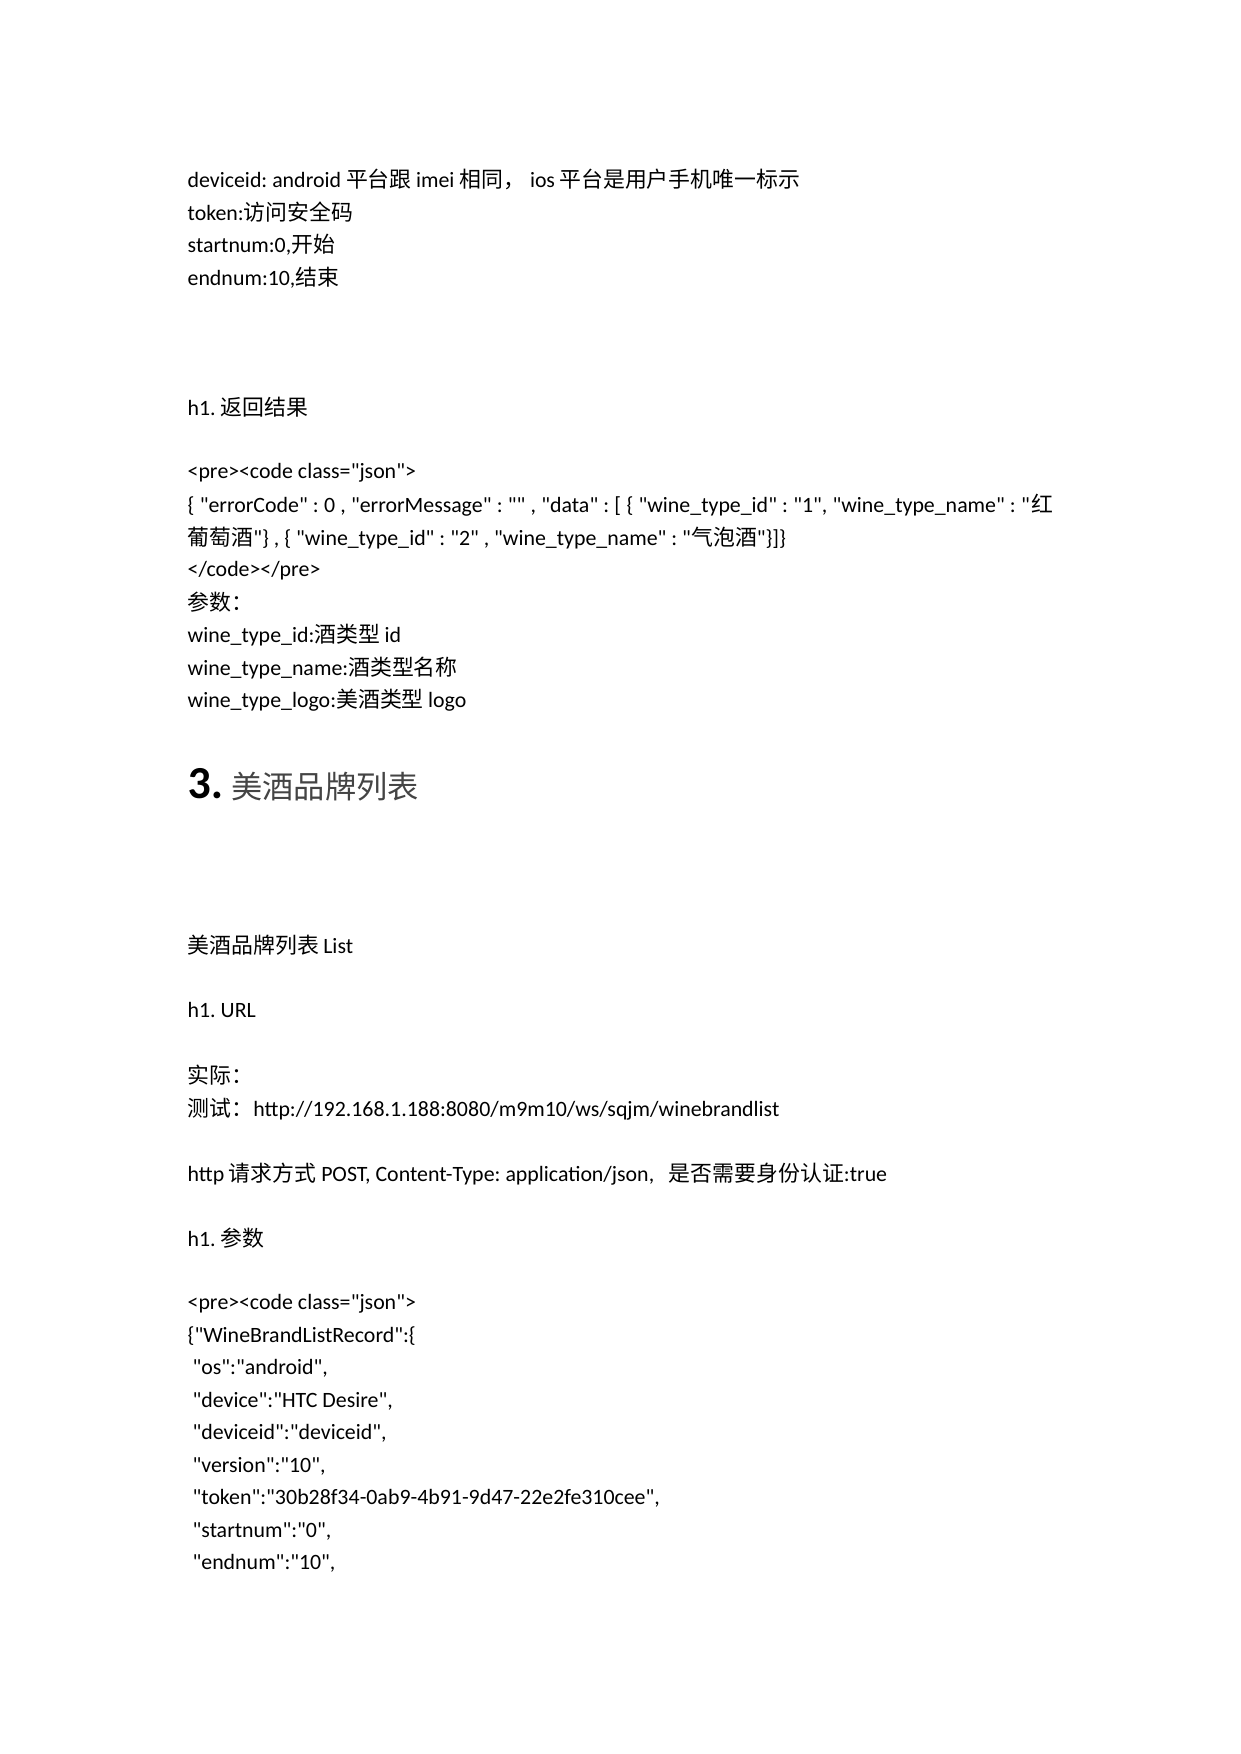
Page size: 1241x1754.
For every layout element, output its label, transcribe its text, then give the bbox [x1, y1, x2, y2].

subtitle 3. 美酒品牌列表¶ [187, 750, 1053, 815]
text 测试：http://192.168.1.188:8080/m9m10/ws/sqjm/winebrandlist [187, 1091, 1053, 1123]
text endnum:10,结束 [187, 259, 1053, 292]
text "os":"android", [187, 1351, 1053, 1383]
text {"WineBrandListRecord":{ [187, 1318, 1053, 1351]
text h1. 返回结果 [187, 389, 1053, 422]
text "version":"10", [187, 1448, 1053, 1481]
text startnum:0,开始 [187, 227, 1053, 259]
text wine_type_id:酒类型id [187, 617, 1053, 649]
text "deviceid":"deviceid", [187, 1416, 1053, 1448]
text </code></pre> [187, 552, 1053, 584]
text wine_type_name:酒类型名称 [187, 649, 1053, 682]
text 参数： [187, 584, 1053, 617]
text h1. URL [187, 993, 1053, 1026]
text 实际： [187, 1058, 1053, 1091]
text 美酒品牌列表List [187, 928, 1053, 961]
text <pre><code class="json"> [187, 1286, 1053, 1318]
text http请求方式 POST, Content-Type: application/json, 是否需要身份认证:true [187, 1156, 1053, 1188]
text <pre><code class="json"> [187, 454, 1053, 487]
text "device":"HTC Desire", [187, 1383, 1053, 1416]
text deviceid: android 平台跟imei 相同， ios平台是用户手机唯一标示 [187, 162, 1053, 194]
text h1. 参数 [187, 1221, 1053, 1253]
text "token":"30b28f34-0ab9-4b91-9d47-22e2fe310cee", [187, 1481, 1053, 1513]
text { "errorCode" : 0 , "errorMessage" : "" , "data" : [ { "wine_type_id" : "1", "wine_type_name" : "红葡萄酒"} , { "wine_type_id" : "2" , "wine_type_name" : "气泡酒"}]} [187, 487, 1053, 552]
text "startnum":"0", [187, 1513, 1053, 1546]
text wine_type_logo:美酒类型logo [187, 682, 1053, 714]
text "endnum":"10", [187, 1546, 1053, 1578]
text token:访问安全码 [187, 194, 1053, 227]
